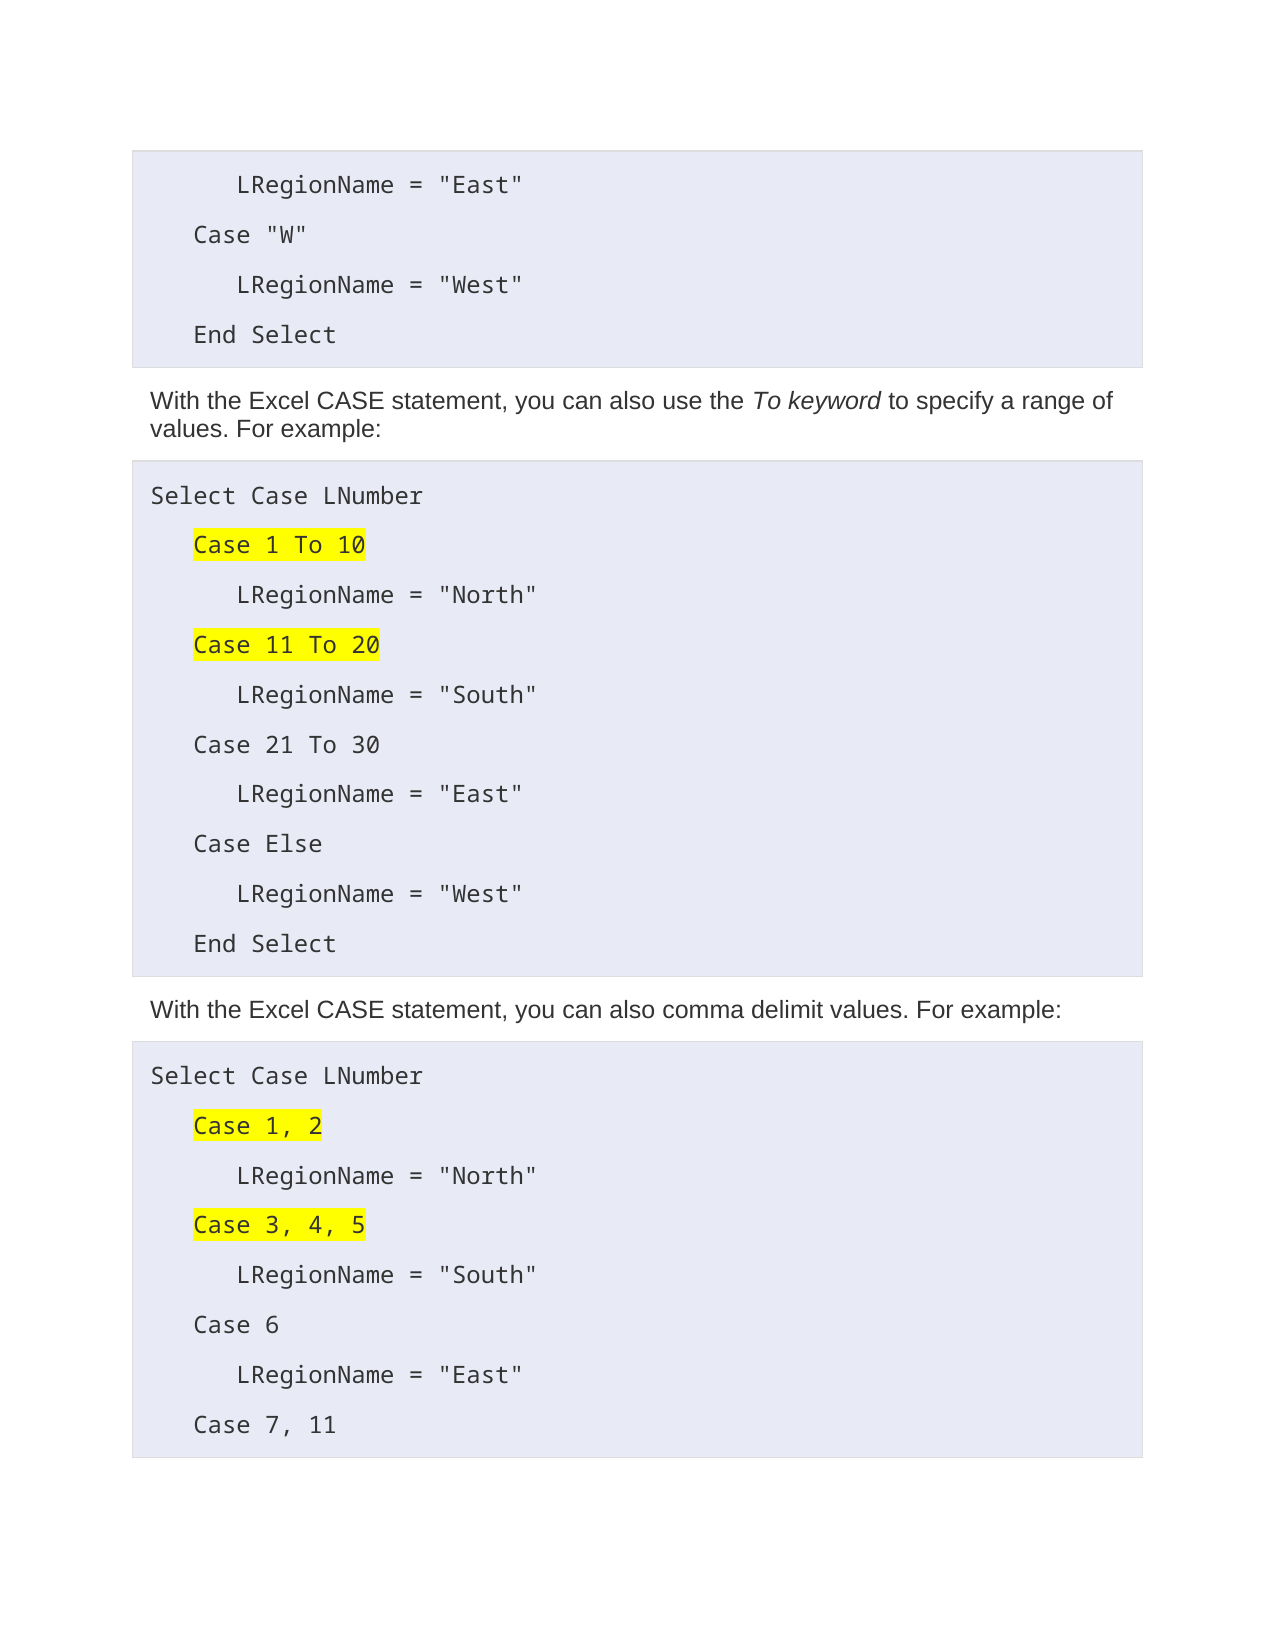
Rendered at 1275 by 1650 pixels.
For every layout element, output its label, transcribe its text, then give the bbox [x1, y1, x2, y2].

text Case 7, 11 [133, 1389, 1142, 1457]
text With the Excel CASE statement, you can also use the To keyword to specify a range of values. For example: [150, 386, 1125, 443]
text Case 1 To 10 [133, 510, 1142, 560]
text Case Else [133, 809, 1142, 859]
text LRegionName = "South" [133, 1240, 1142, 1289]
text Case 3, 4, 5 [133, 1190, 1142, 1240]
text LRegionName = "South" [133, 659, 1142, 709]
text Case 1, 2 [133, 1090, 1142, 1140]
text Case 6 [133, 1289, 1142, 1339]
text Case 21 To 30 [133, 709, 1142, 759]
text LRegionName = "East" [133, 759, 1142, 809]
text LRegionName = "North" [133, 560, 1142, 610]
text LRegionName = "West" [133, 859, 1142, 908]
text LRegionName = "East" [133, 1339, 1142, 1389]
text With the Excel CASE statement, you can also comma delimit values. For example: [150, 995, 1125, 1023]
text Select Case LNumber [133, 462, 1142, 510]
text Case "W" [133, 200, 1142, 249]
text Case 11 To 20 [133, 610, 1142, 659]
text LRegionName = "East" [133, 152, 1142, 200]
text End Select [133, 299, 1142, 367]
text LRegionName = "West" [133, 249, 1142, 299]
text LRegionName = "North" [133, 1140, 1142, 1190]
text End Select [133, 908, 1142, 976]
text Select Case LNumber [133, 1042, 1142, 1090]
